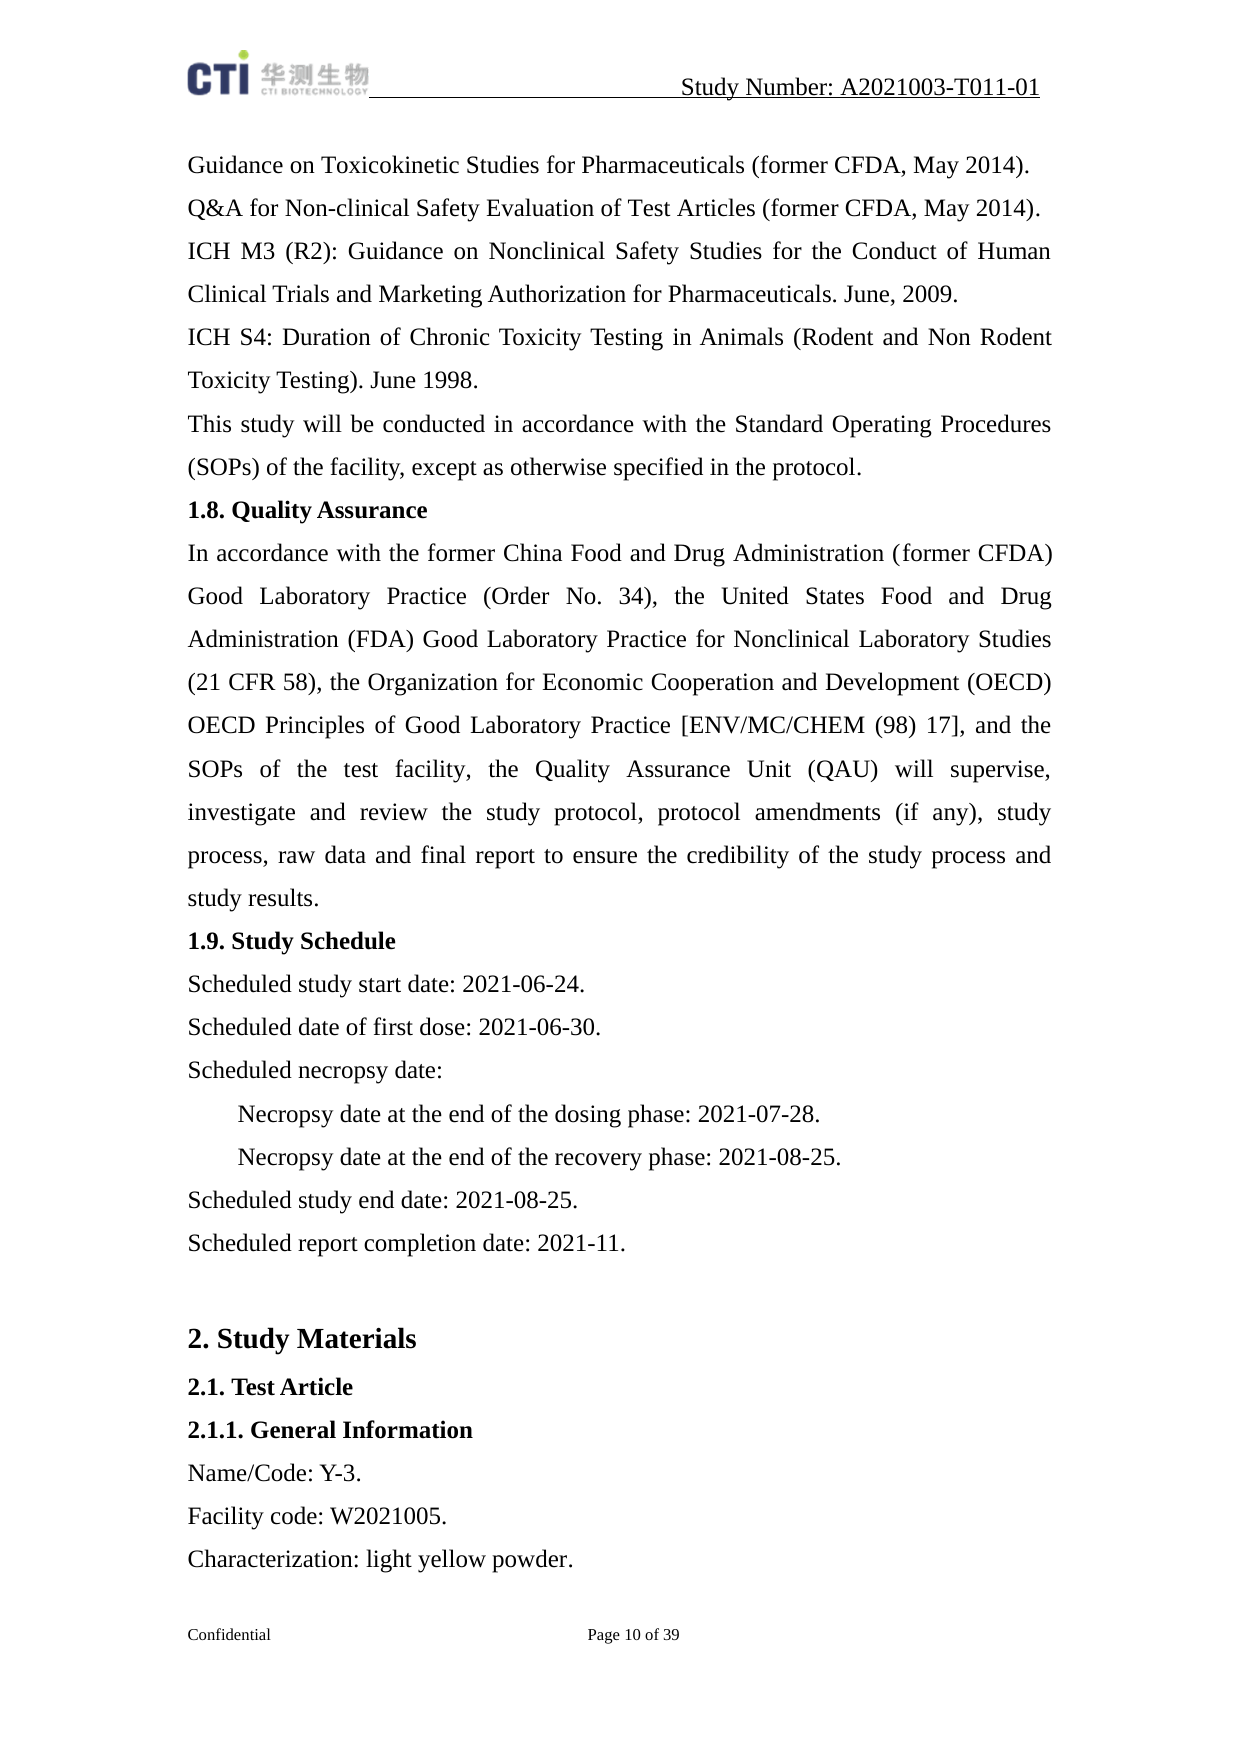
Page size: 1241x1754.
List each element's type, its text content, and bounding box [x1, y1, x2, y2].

text Scheduled report completion date: 2021-11. [187, 1228, 1053, 1257]
text Characterization: light yellow powder. [187, 1544, 1053, 1573]
text Necropsy date at the end of the dosing phase: 2021-07-28. [187, 1099, 1053, 1127]
text Facility code: W2021005. [187, 1501, 1053, 1530]
list Study Schedule [187, 926, 1053, 955]
list General Information [187, 1415, 1053, 1444]
text Guidance on Toxicokinetic Studies for Pharmaceuticals (former CFDA, May 2014). [187, 150, 1053, 179]
text Necropsy date at the end of the recovery phase: 2021-08-25. [187, 1142, 1053, 1171]
list Quality Assurance [187, 495, 1053, 524]
text This study will be conducted in accordance with the Standard Operating Procedures (SOPs) of the facility, except as otherwise specified in the protocol. [187, 409, 1053, 481]
text Name/Code: Y-3. [187, 1458, 1053, 1487]
subtitle Study Materials [187, 1322, 1053, 1355]
text ICH M3 (R2): Guidance on Nonclinical Safety Studies for the Conduct of Human Clinical Trials and Marketing Authorization for Pharmaceuticals. June, 2009. [187, 236, 1053, 308]
text ICH S4: Duration of Chronic Toxicity Testing in Animals (Rodent and Non Rodent Toxicity Testing). June 1998. [187, 322, 1053, 394]
text Q&A for Non-clinical Safety Evaluation of Test Articles (former CFDA, May 2014). [187, 193, 1053, 222]
list Test Article [187, 1372, 1053, 1401]
text Scheduled date of first dose: 2021-06-30. [187, 1012, 1053, 1041]
picture [187, 50, 369, 96]
text Scheduled study end date: 2021-08-25. [187, 1185, 1053, 1214]
text Scheduled study start date: 2021-06-24. [187, 969, 1053, 998]
text In accordance with the former China Food and Drug Administration (former CFDA) Good Laboratory Practice (Order No. 34), the United States Food and Drug Administration (FDA) Good Laboratory Practice for Nonclinical Laboratory Studies (21 CFR 58), the Organization for Economic Cooperation and Development (OECD) OECD Principles of Good Laboratory Practice [ENV/MC/CHEM (98) 17], and the SOPs of the test facility, the Quality Assurance Unit (QAU) will supervise, investigate and review the study protocol, protocol amendments (if any), study process, raw data and final report to ensure the credibility of the study process and study results. [187, 538, 1053, 912]
text Scheduled necropsy date: [187, 1056, 1053, 1084]
